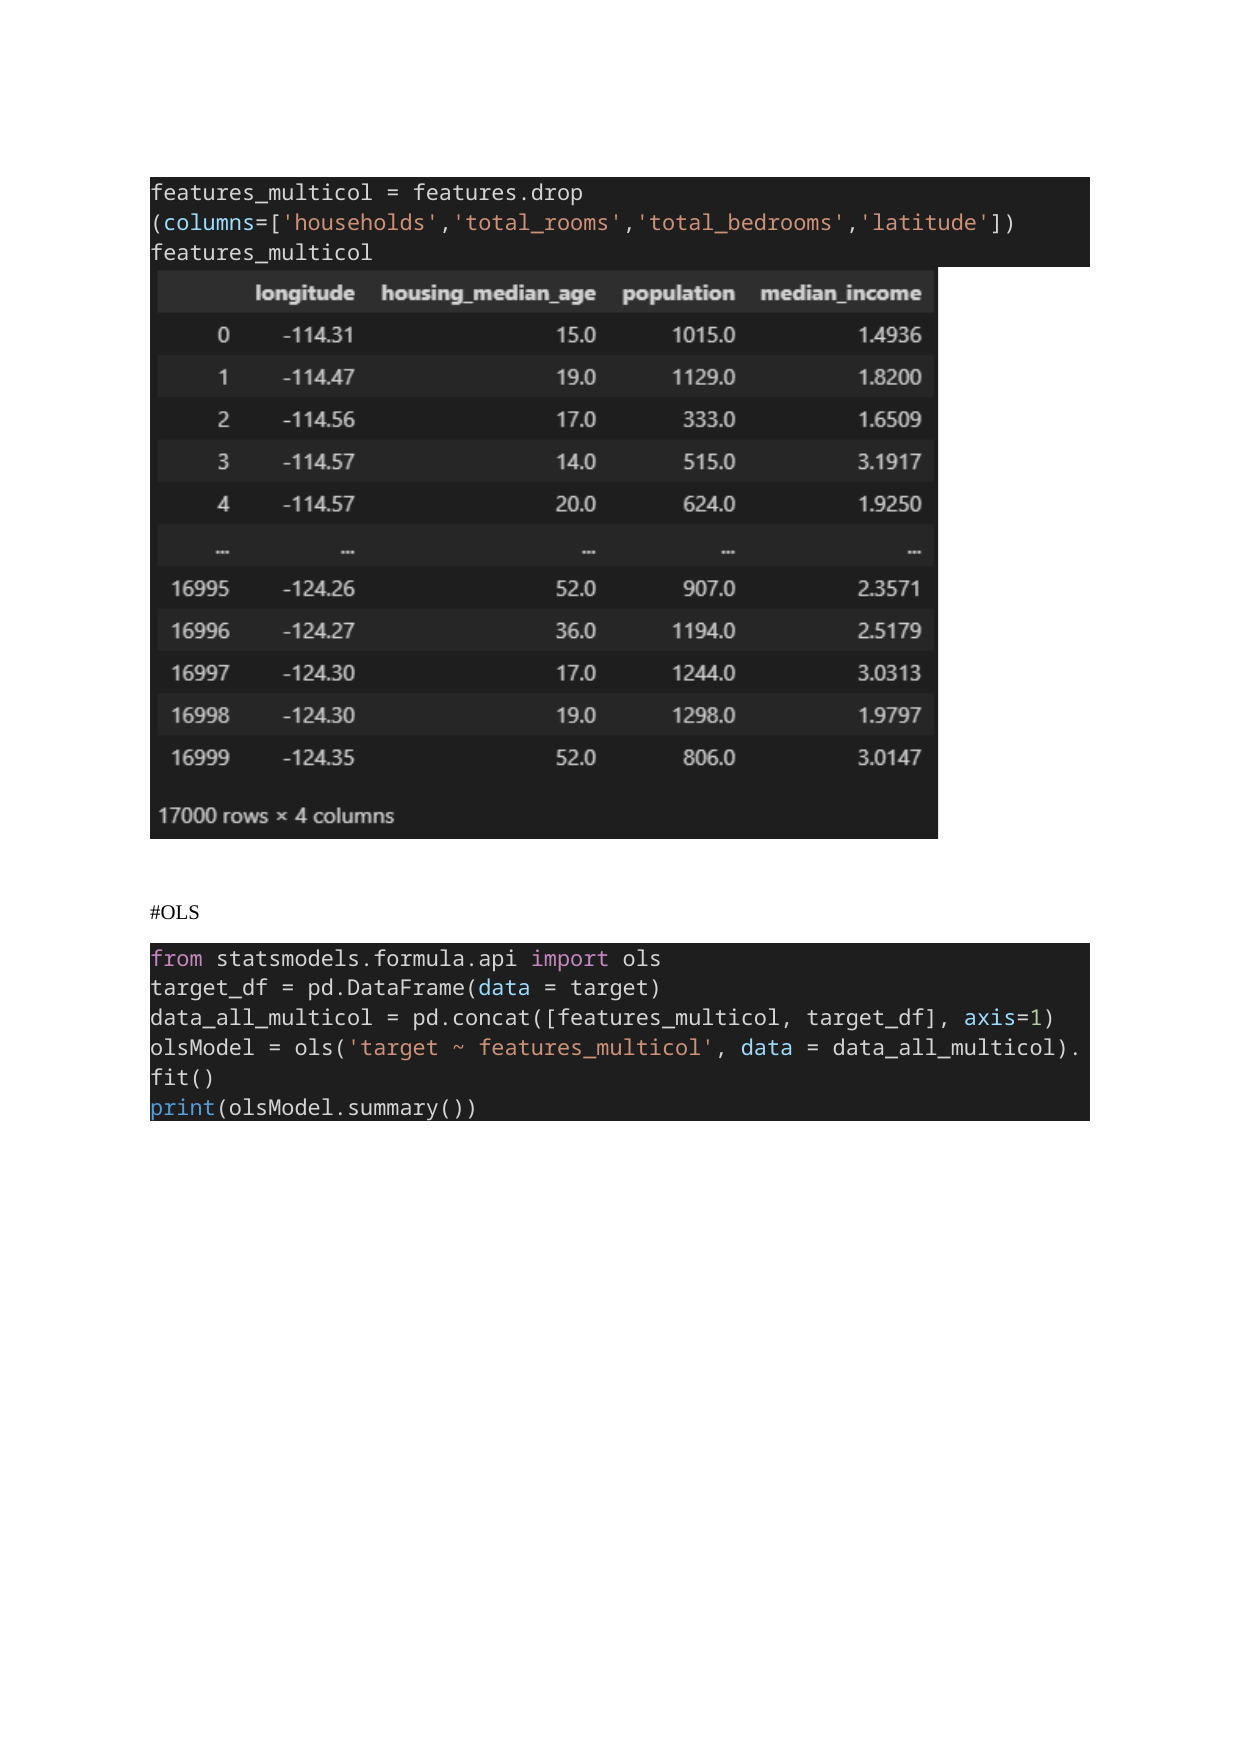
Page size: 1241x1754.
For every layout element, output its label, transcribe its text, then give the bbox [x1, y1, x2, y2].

text from statsmodels.formula.api import ols [150, 943, 1090, 972]
text data_all_multicol = pd.concat([features_multicol, target_df], axis=1) [150, 1002, 1090, 1032]
text features_multicol = features.drop(columns=['households','total_rooms','total_bedrooms','latitude']) [150, 177, 1090, 237]
text print(olsModel.summary()) [150, 1092, 1090, 1121]
text target_df = pd.DataFrame(data = target) [150, 972, 1090, 1002]
text #OLS [150, 900, 1090, 924]
text features_multicol [150, 237, 1090, 267]
text olsModel = ols('target ~ features_multicol', data = data_all_multicol).fit() [150, 1032, 1090, 1092]
picture [150, 266, 939, 839]
